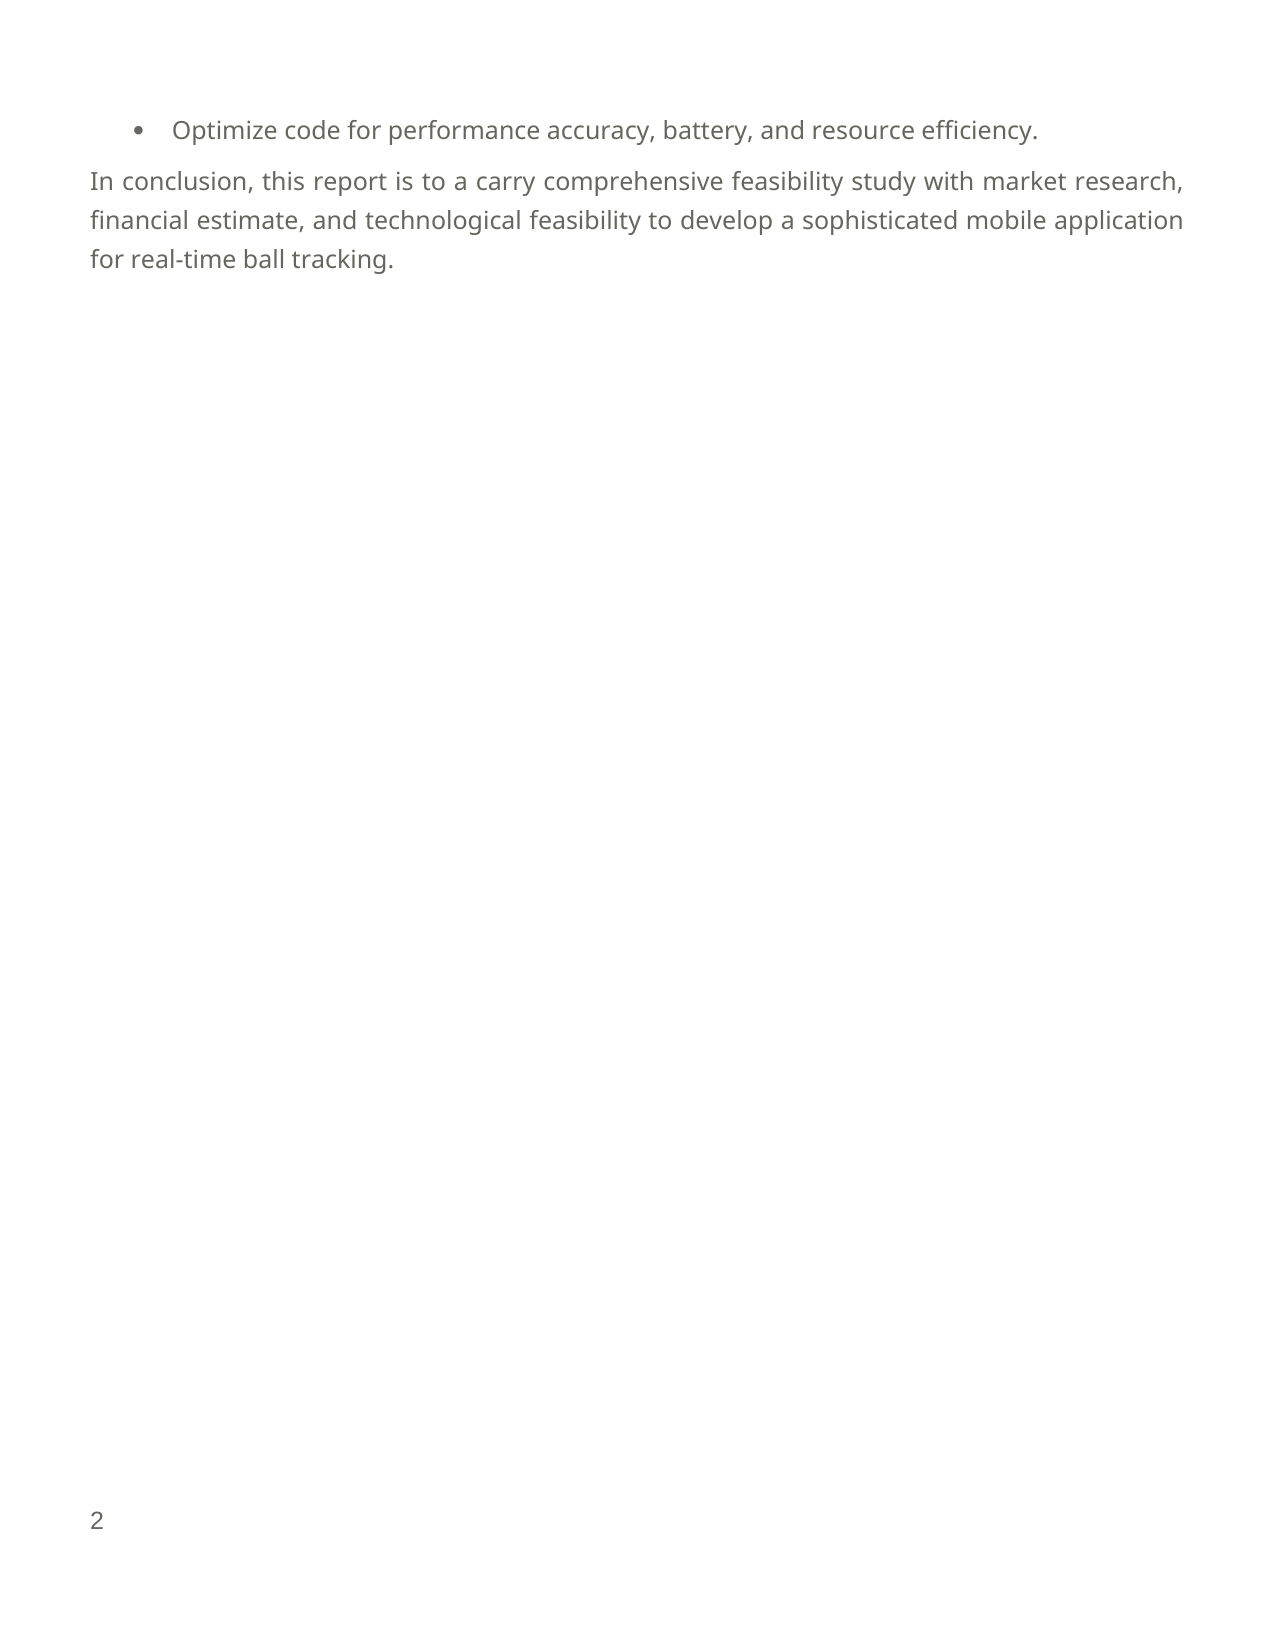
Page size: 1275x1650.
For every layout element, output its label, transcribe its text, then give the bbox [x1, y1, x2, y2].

list Optimize code for performance accuracy, battery, and resource efficiency. [134, 112, 1185, 147]
text In conclusion, this report is to a carry comprehensive feasibility study with market research, financial estimate, and technological feasibility to develop a sophisticated mobile application for real-time ball tracking. [90, 163, 1185, 276]
